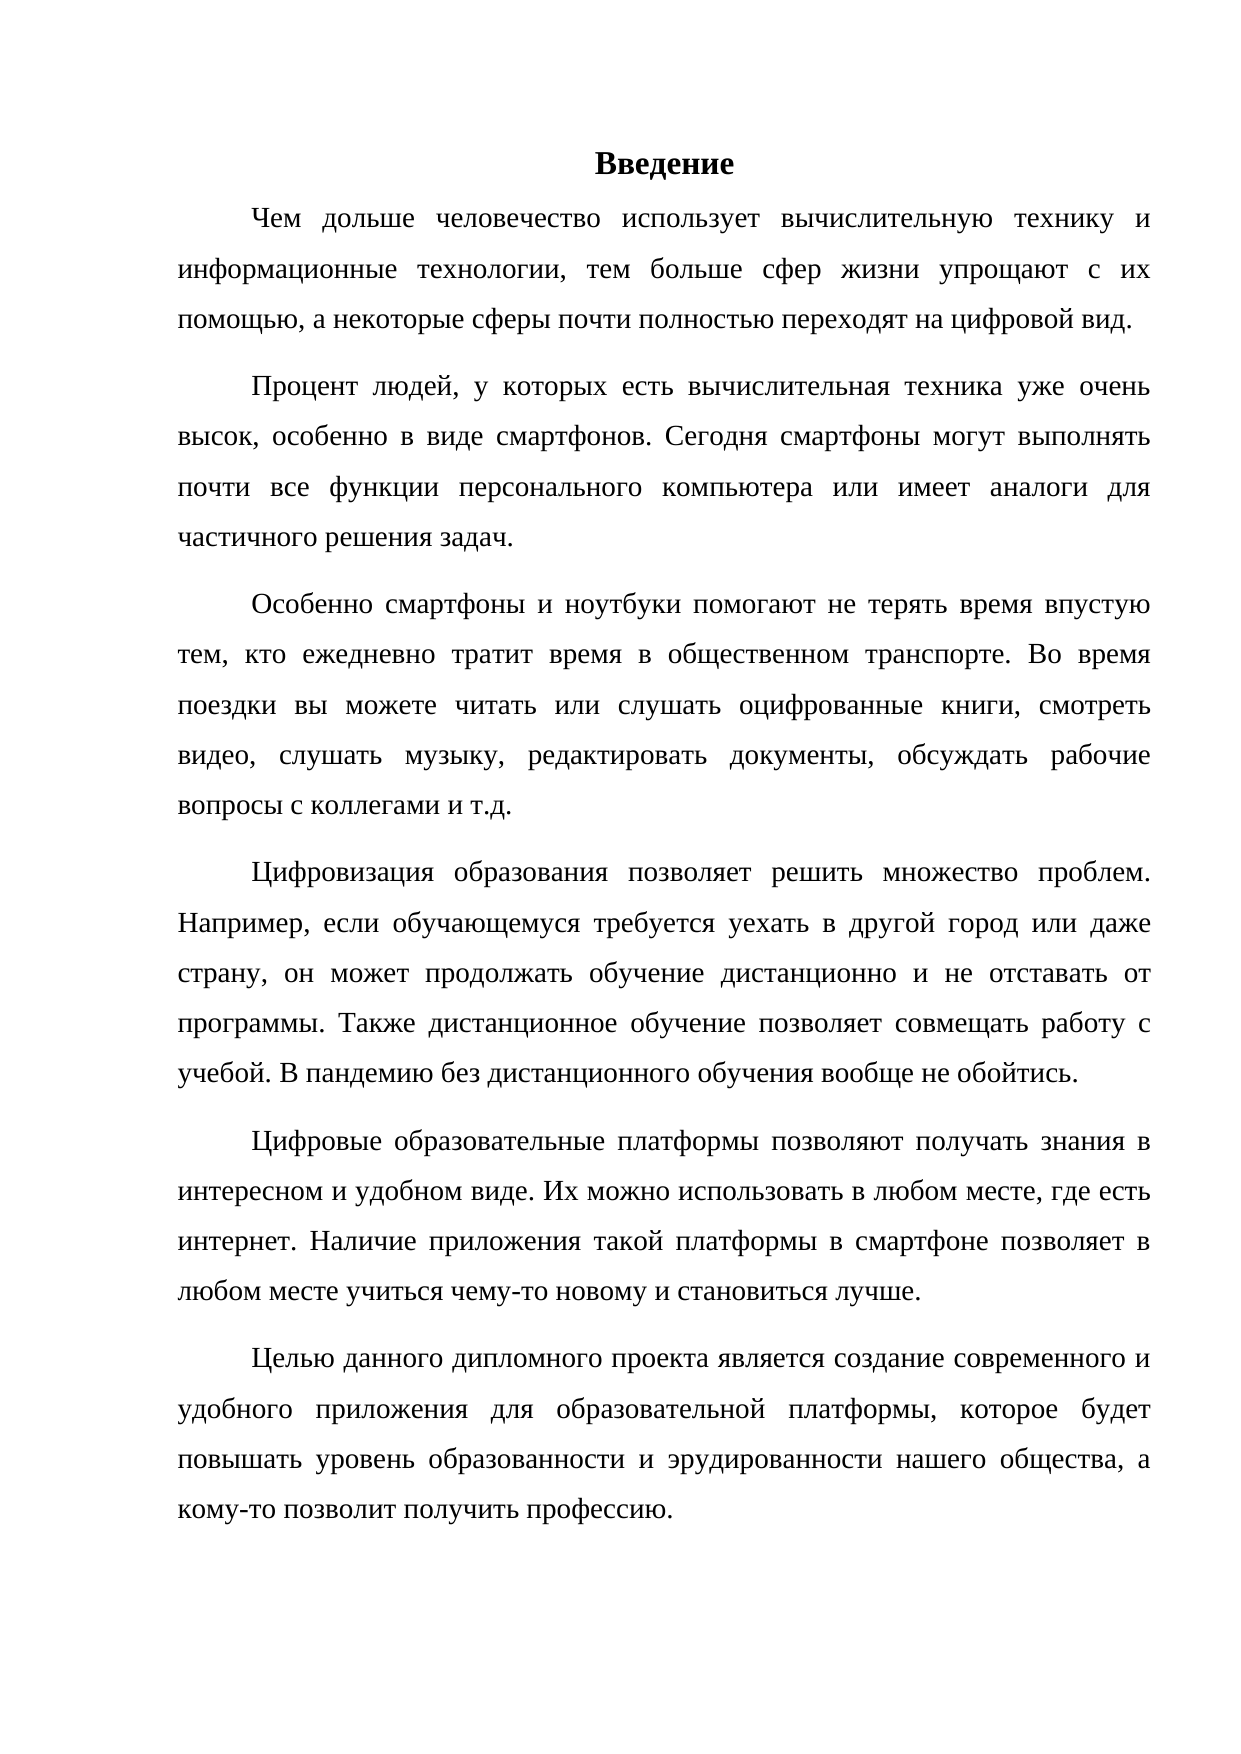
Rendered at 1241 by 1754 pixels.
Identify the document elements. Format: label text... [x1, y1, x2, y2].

text Чем дольше человечество использует вычислительную технику и информационные технологии, тем больше сфер жизни упрощают с их помощью, а некоторые сферы почти полностью переходят на цифровой вид. [177, 201, 1152, 335]
text Процент людей, у которых есть вычислительная техника уже очень высок, особенно в виде смартфонов. Сегодня смартфоны могут выполнять почти все функции персонального компьютера или имеет аналоги для частичного решения задач. [177, 368, 1152, 553]
text Особенно смартфоны и ноутбуки помогают не терять время впустую тем, кто ежедневно тратит время в общественном транспорте. Во время поездки вы можете читать или слушать оцифрованные книги, смотреть видео, слушать музыку, редактировать документы, обсуждать рабочие вопросы с коллегами и т.д. [177, 586, 1152, 821]
text Цифровые образовательные платформы позволяют получать знания в интересном и удобном виде. Их можно использовать в любом месте, где есть интернет. Наличие приложения такой платформы в смартфоне позволяет в любом месте учиться чему-то новому и становиться лучше. [177, 1123, 1152, 1307]
subtitle Введение [177, 143, 1152, 181]
text Цифровизация образования позволяет решить множество проблем. Например, если обучающемуся требуется уехать в другой город или даже страну, он может продолжать обучение дистанционно и не отставать от программы. Также дистанционное обучение позволяет совмещать работу с учебой. В пандемию без дистанционного обучения вообще не обойтись. [177, 854, 1152, 1089]
text Целью данного дипломного проекта является создание современного и удобного приложения для образовательной платформы, которое будет повышать уровень образованности и эрудированности нашего общества, а кому-то позволит получить профессию. [177, 1341, 1152, 1525]
